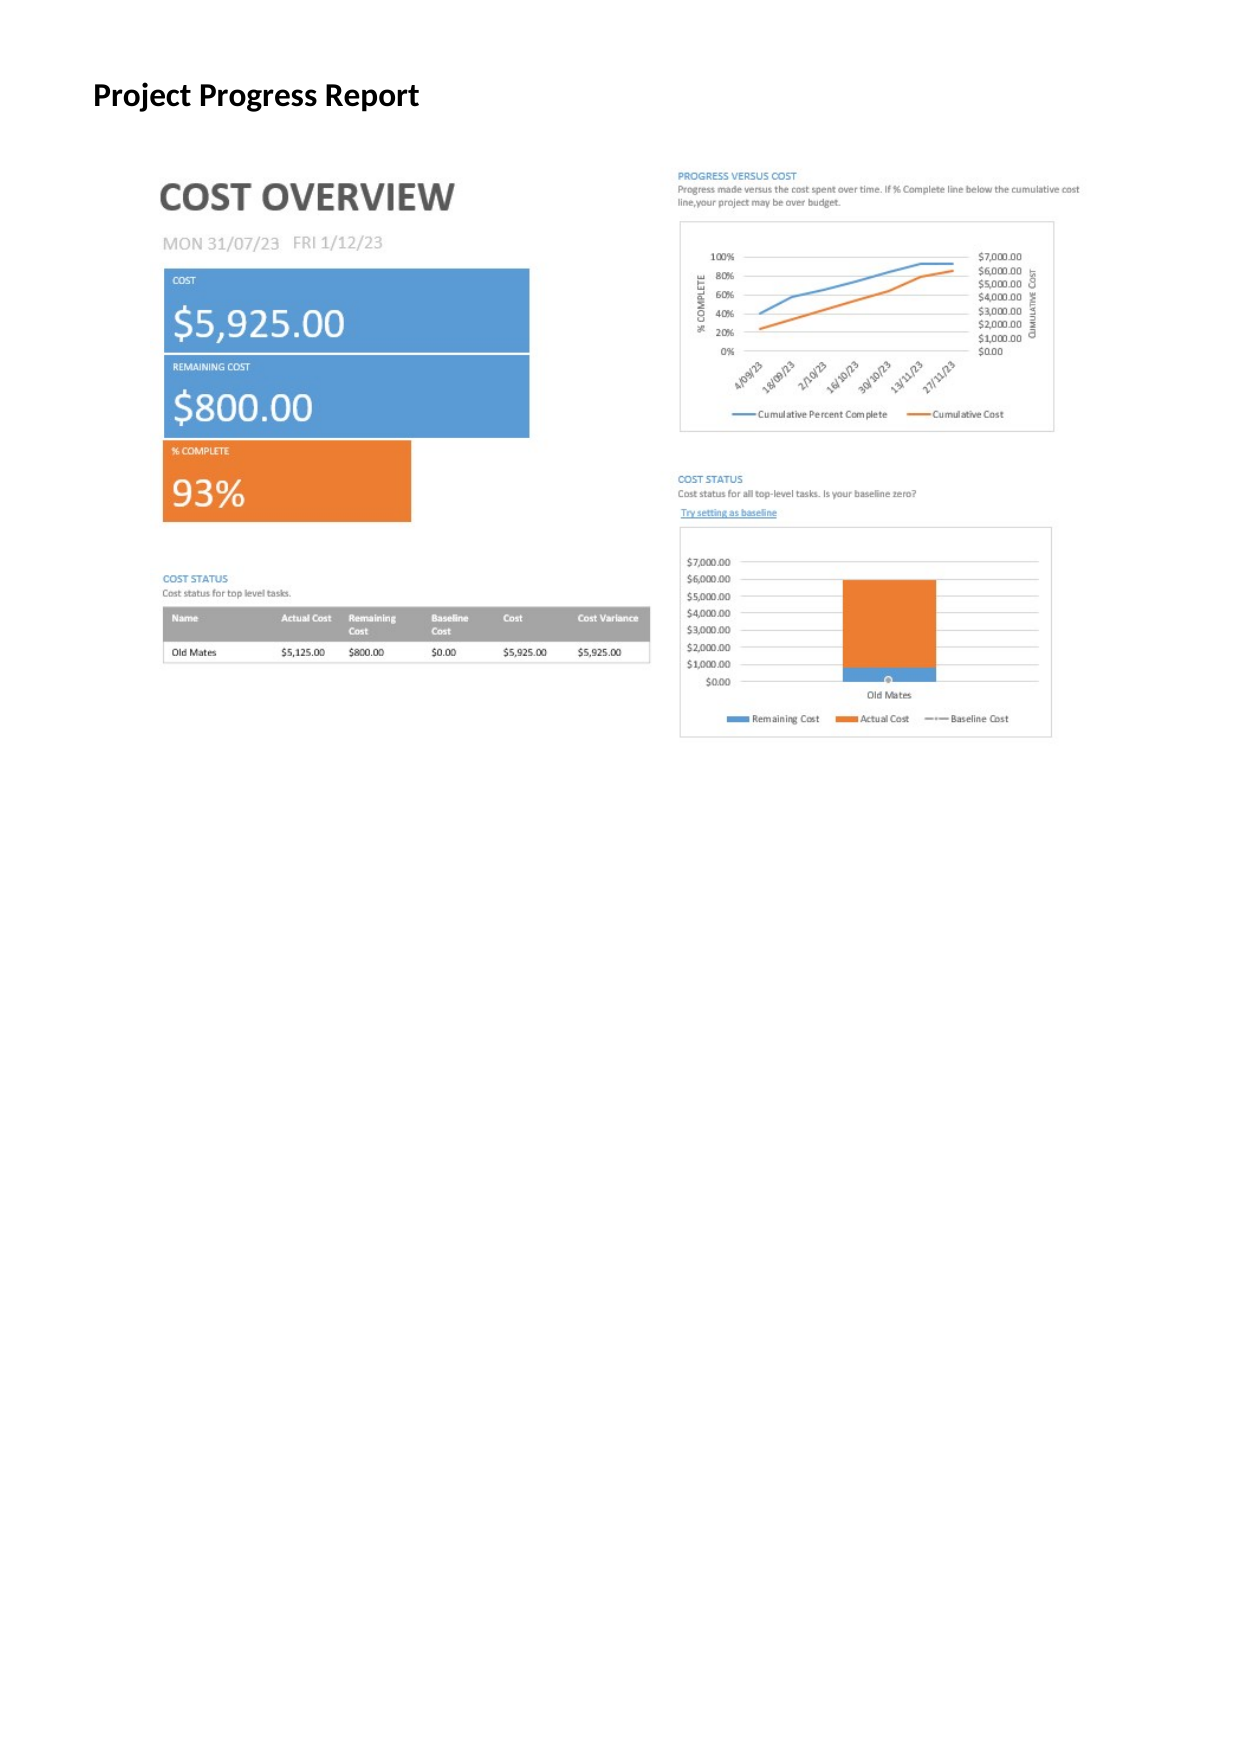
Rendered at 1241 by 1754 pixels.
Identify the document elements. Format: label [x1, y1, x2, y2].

picture [150, 150, 1090, 791]
